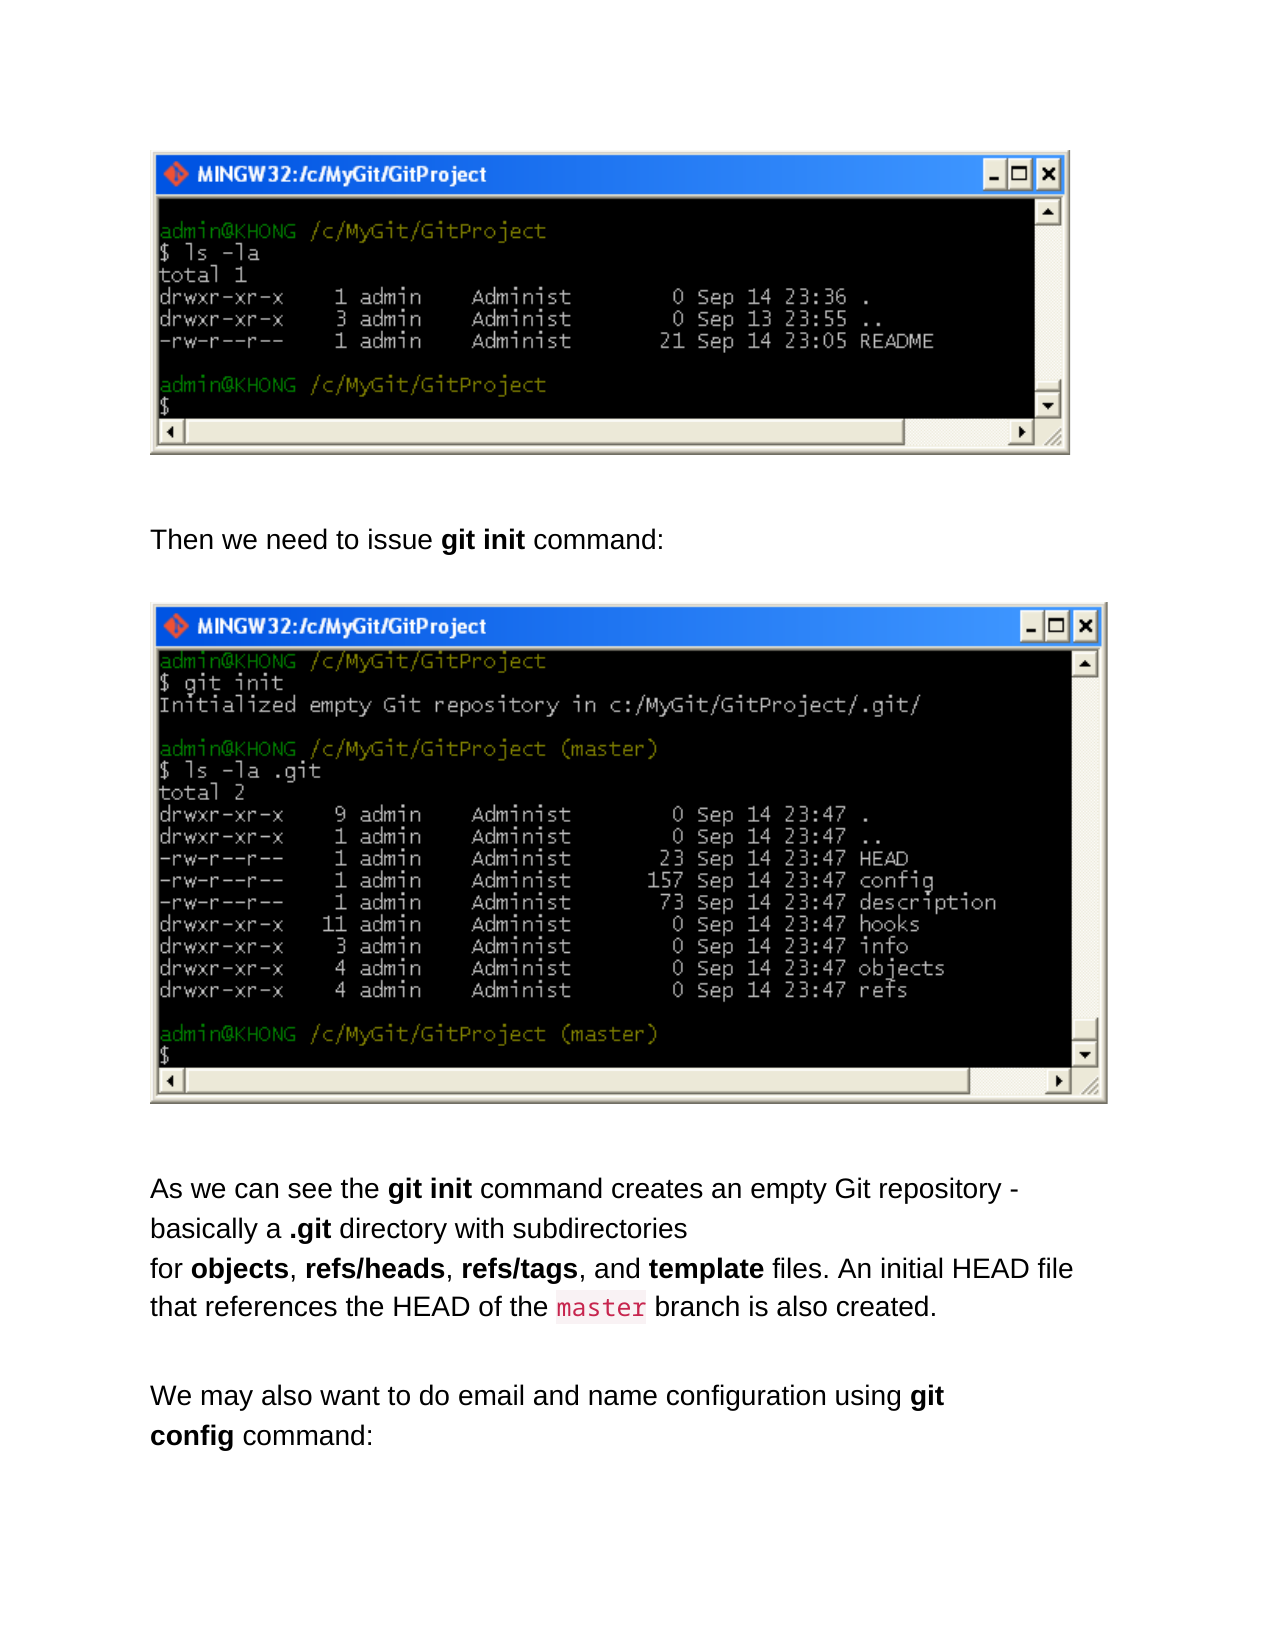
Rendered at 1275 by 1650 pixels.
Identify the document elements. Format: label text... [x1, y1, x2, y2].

text As we can see the git init command creates an empty Git repository - basically a .git directory with subdirectories for objects, refs/heads, refs/tags, and template files. An initial HEAD file that references the HEAD of the master branch is also created. [150, 1164, 1125, 1324]
picture [150, 602, 1108, 1104]
text Then we need to issue git init command: [150, 515, 1125, 555]
picture [150, 150, 1071, 455]
text We may also want to do email and name configuration using git config command: [150, 1371, 1125, 1451]
